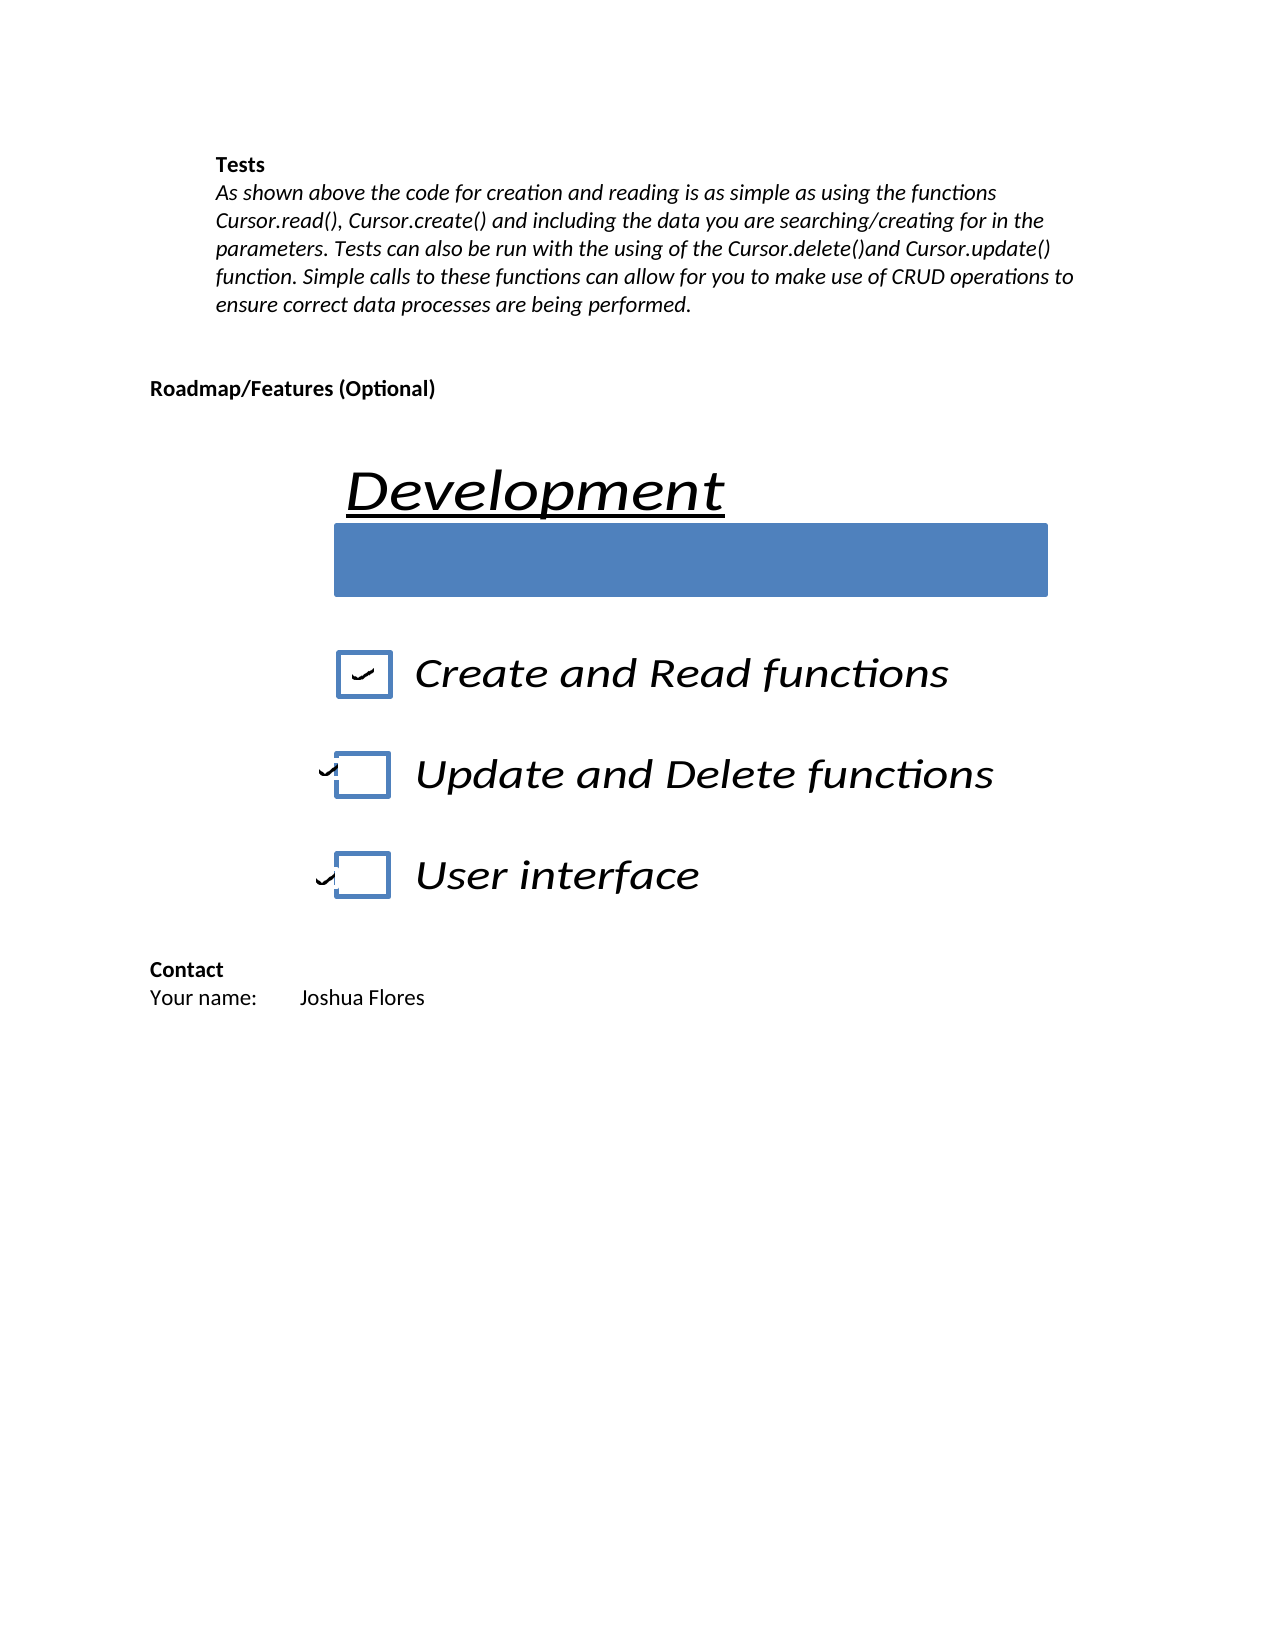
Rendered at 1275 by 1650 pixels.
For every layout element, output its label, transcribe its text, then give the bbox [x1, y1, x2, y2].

text Your name: Joshua Flores [150, 983, 1125, 1011]
subtitle Tests [150, 150, 1125, 178]
text As shown above the code for creation and reading is as simple as using the functions Cursor.read(), Cursor.create() and including the data you are searching/creating for in the parameters. Tests can also be run with the using of the Cursor.delete()and Cursor.update() function. Simple calls to these functions can allow for you to make use of CRUD operations to ensure correct data processes are being performed. [216, 178, 1125, 318]
picture [316, 871, 335, 885]
picture [352, 668, 374, 680]
subtitle Roadmap/Features (Optional) [150, 374, 1125, 402]
picture [319, 763, 338, 776]
subtitle Contact [150, 955, 1125, 983]
